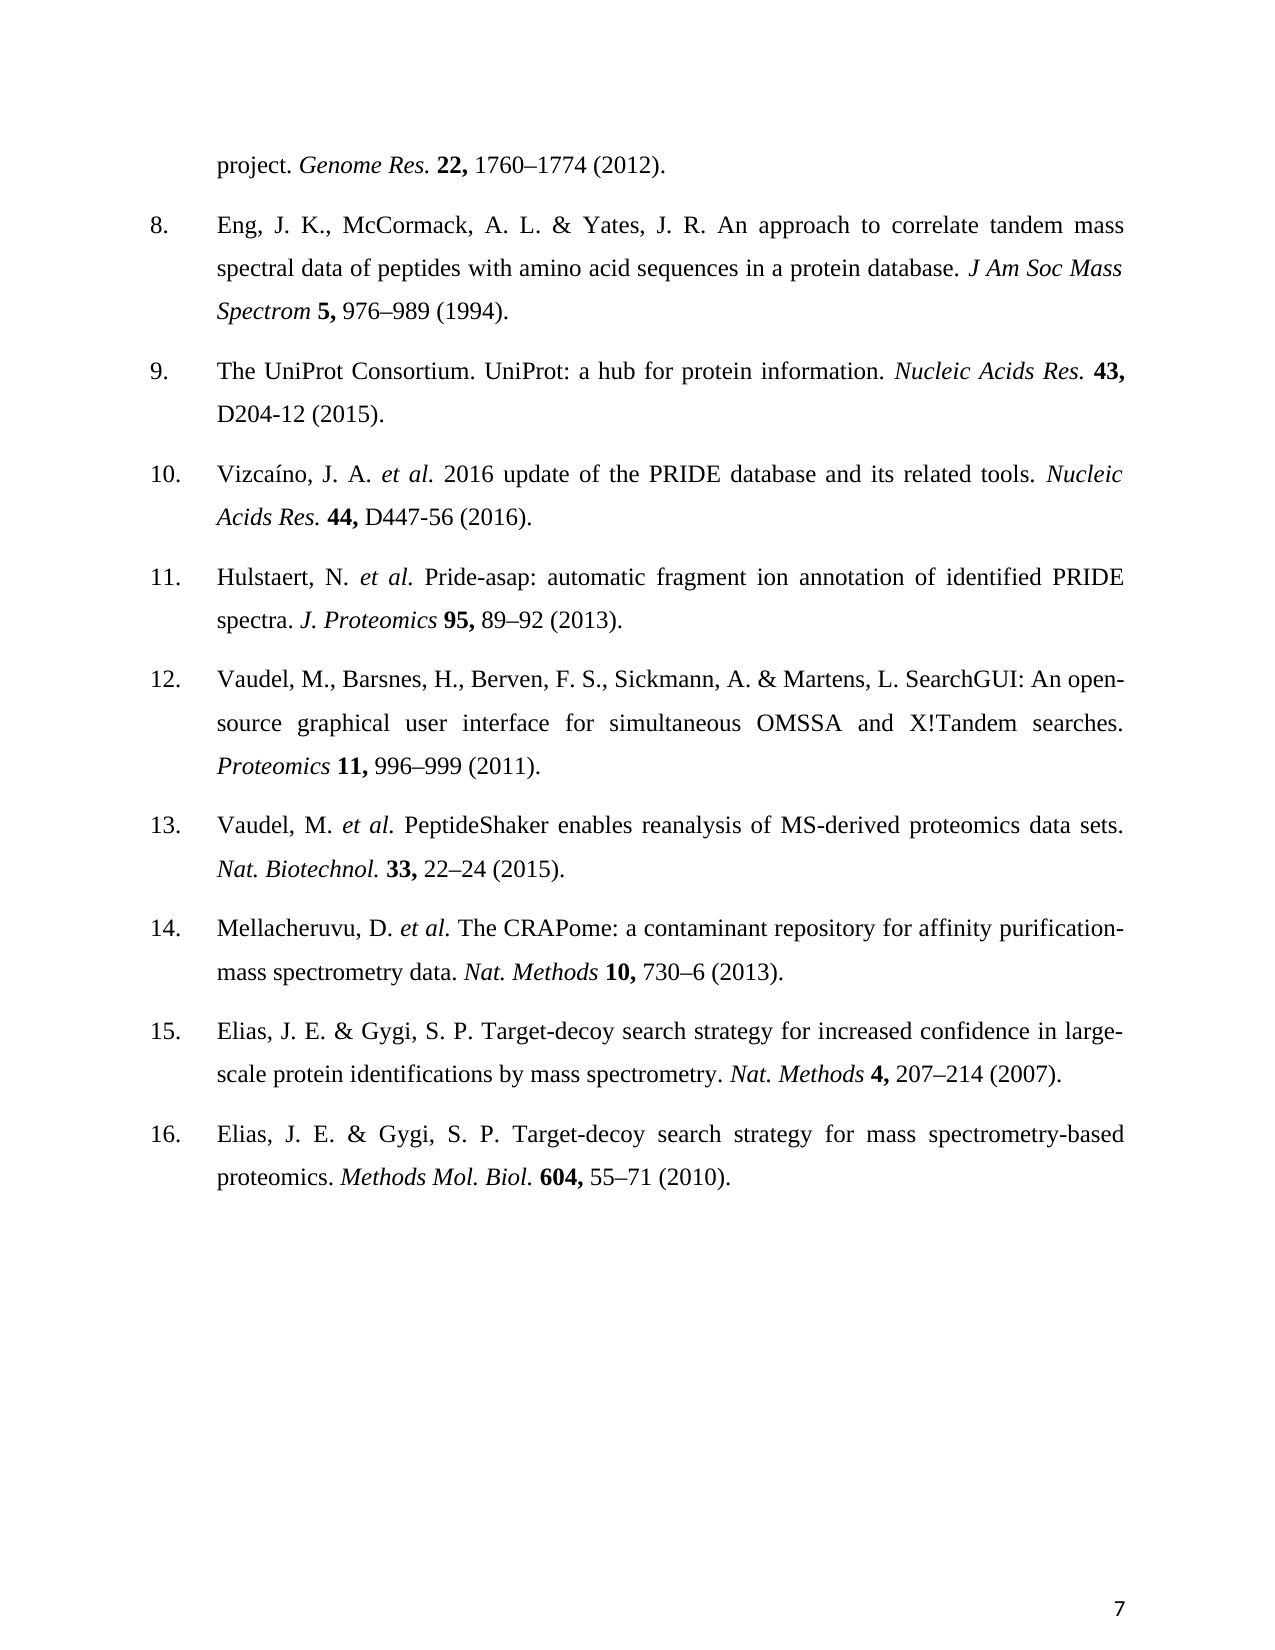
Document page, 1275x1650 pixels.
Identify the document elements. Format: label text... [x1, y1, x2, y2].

text 16. Elias, J. E. & Gygi, S. P. Target-decoy search strategy for mass spectrometry-based proteomics. Methods Mol. Biol. 604, 55–71 (2010). [150, 1119, 1125, 1191]
text 11. Hulstaert, N. et al. Pride-asap: automatic fragment ion annotation of identified PRIDE spectra. J. Proteomics 95, 89–92 (2013). [150, 562, 1125, 633]
text 9. The UniProt Consortium. UniProt: a hub for protein information. Nucleic Acids Res. 43, D204-12 (2015). [150, 356, 1125, 428]
text 14. Mellacheruvu, D. et al. The CRAPome: a contaminant repository for affinity purification-mass spectrometry data. Nat. Methods 10, 730–6 (2013). [150, 913, 1125, 985]
text 15. Elias, J. E. & Gygi, S. P. Target-decoy search strategy for increased confidence in large-scale protein identifications by mass spectrometry. Nat. Methods 4, 207–214 (2007). [150, 1016, 1125, 1088]
text 8. Eng, J. K., McCormack, A. L. & Yates, J. R. An approach to correlate tandem mass spectral data of peptides with amino acid sequences in a protein database. J Am Soc Mass Spectrom 5, 976–989 (1994). [150, 210, 1125, 325]
text 10. Vizcaíno, J. A. et al. 2016 update of the PRIDE database and its related tools. Nucleic Acids Res. 44, D447-56 (2016). [150, 459, 1125, 531]
text 13. Vaudel, M. et al. PeptideShaker enables reanalysis of MS-derived proteomics data sets. Nat. Biotechnol. 33, 22–24 (2015). [150, 811, 1125, 882]
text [150, 150, 1125, 179]
text 12. Vaudel, M., Barsnes, H., Berven, F. S., Sickmann, A. & Martens, L. SearchGUI: An open-source graphical user interface for simultaneous OMSSA and X!Tandem searches. Proteomics 11, 996–999 (2011). [150, 664, 1125, 779]
